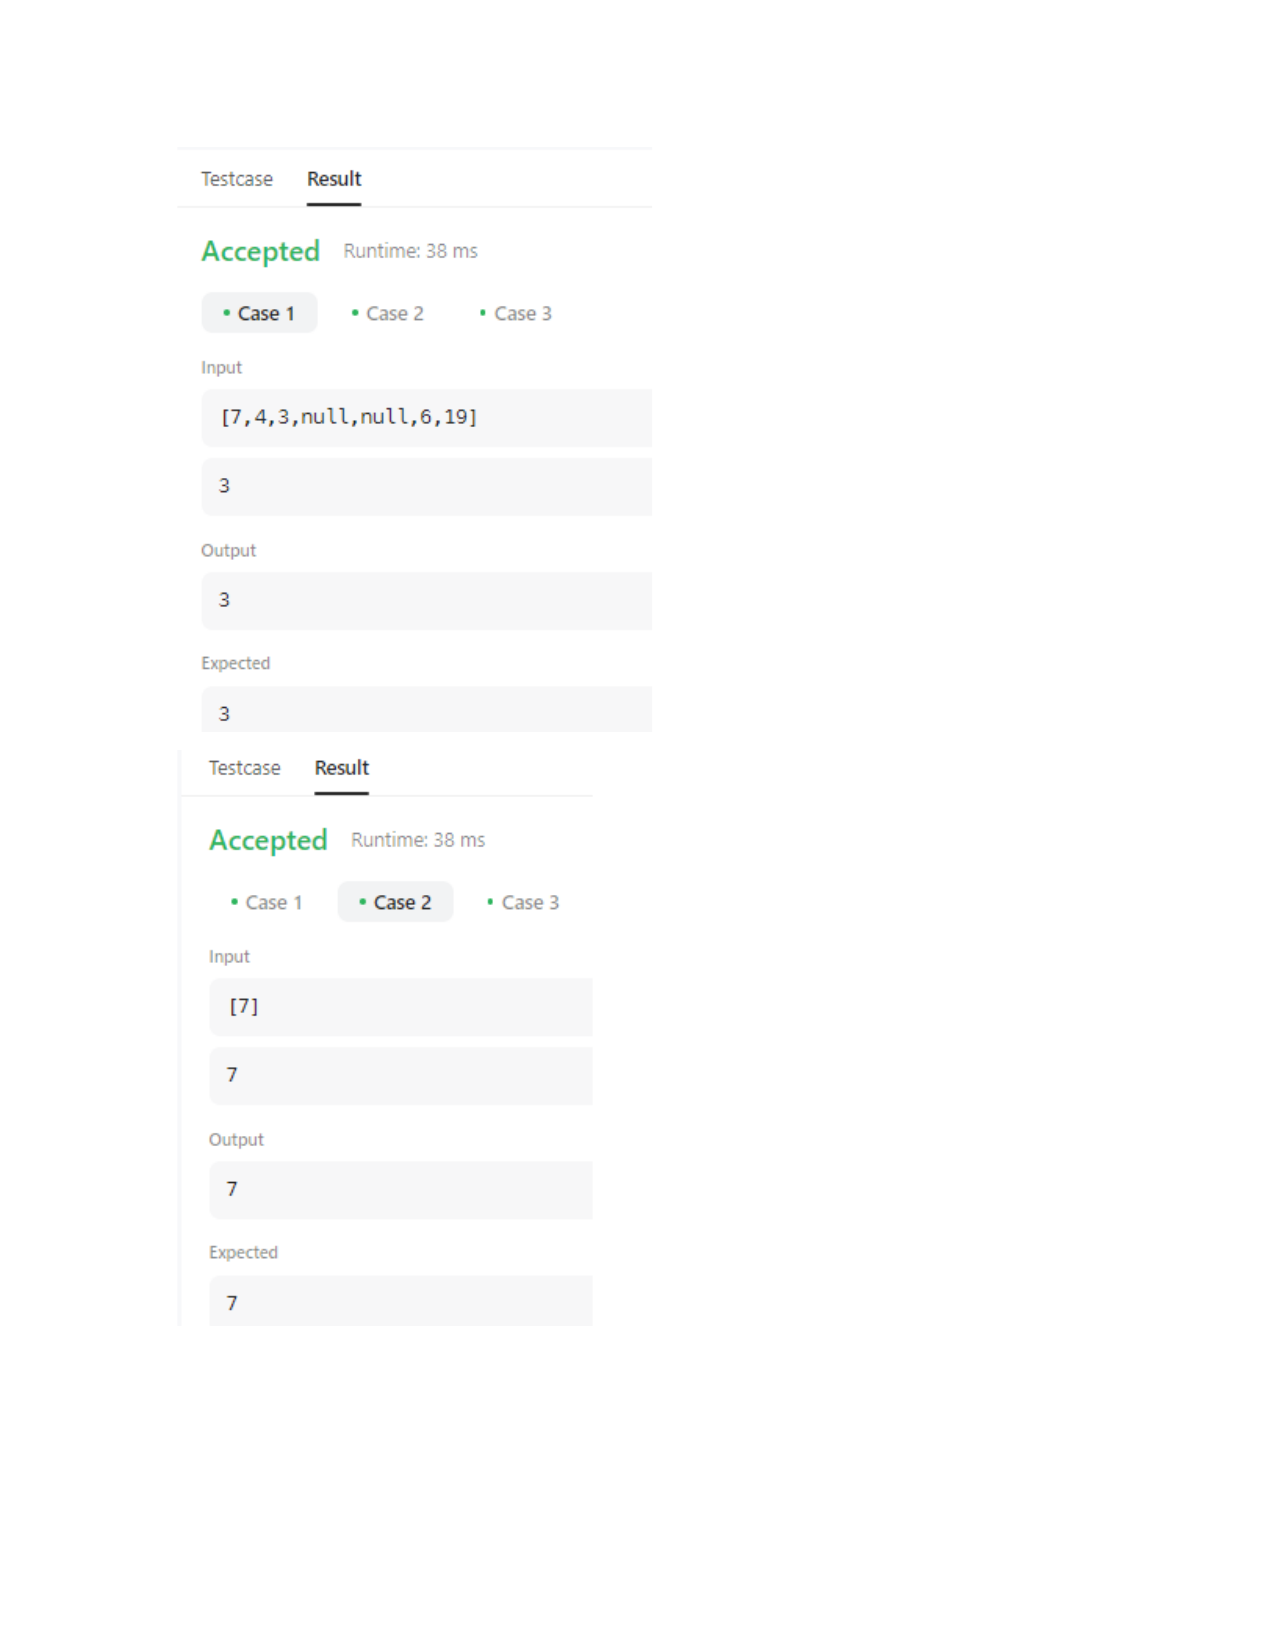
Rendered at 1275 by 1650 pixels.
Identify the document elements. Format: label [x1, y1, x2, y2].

picture [177, 750, 593, 1326]
picture [177, 147, 653, 732]
